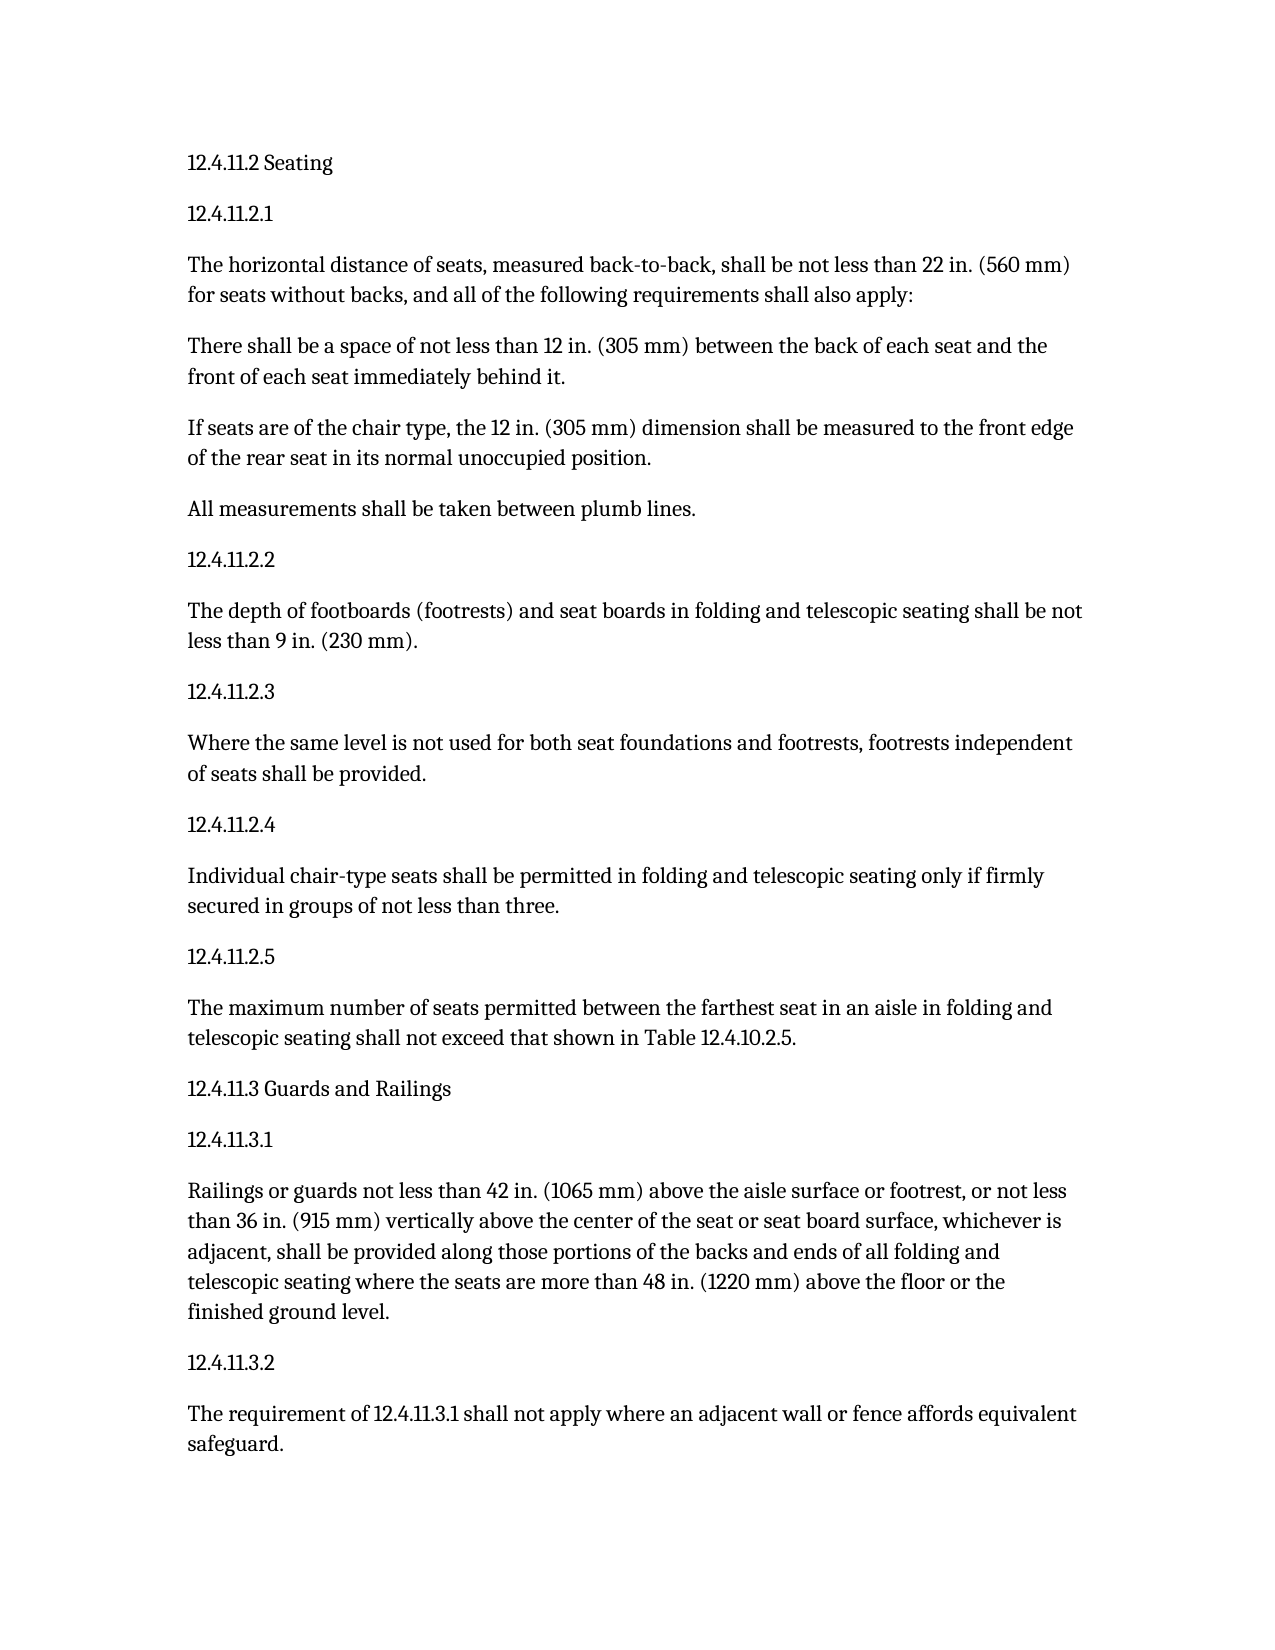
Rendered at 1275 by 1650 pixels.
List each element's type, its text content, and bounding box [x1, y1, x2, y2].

text All measurements shall be taken between plumb lines. [187, 496, 1087, 522]
text Where the same level is not used for both seat foundations and footrests, footrests independent of seats shall be provided. [187, 730, 1087, 787]
text 12.4.11.2.1 [187, 201, 1087, 227]
text Railings or guards not less than 42 in. (1065 mm) above the aisle surface or footrest, or not less than 36 in. (915 mm) vertically above the center of the seat or seat board surface, whichever is adjacent, shall be provided along those portions of the backs and ends of all folding and telescopic seating where the seats are more than 48 in. (1220 mm) above the floor or the finished ground level. [187, 1178, 1087, 1325]
text If seats are of the chair type, the 12 in. (305 mm) dimension shall be measured to the front edge of the rear seat in its normal unoccupied position. [187, 414, 1087, 471]
text The maximum number of seats permitted between the farthest seat in an aisle in folding and telescopic seating shall not exceed that shown in Table 12.4.10.2.5. [187, 995, 1087, 1051]
text 12.4.11.2.4 [187, 811, 1087, 838]
text 12.4.11.2.5 [187, 944, 1087, 970]
text 12.4.11.3 Guards and Railings [187, 1076, 1087, 1102]
text 12.4.11.3.1 [187, 1127, 1087, 1153]
text The horizontal distance of seats, measured back-to-back, shall be not less than 22 in. (560 mm) for seats without backs, and all of the following requirements shall also apply: [187, 252, 1087, 309]
text There shall be a space of not less than 12 in. (305 mm) between the back of each seat and the front of each seat immediately behind it. [187, 333, 1087, 390]
text 12.4.11.3.2 [187, 1350, 1087, 1376]
text The requirement of 12.4.11.3.1 shall not apply where an adjacent wall or fence affords equivalent safeguard. [187, 1401, 1087, 1458]
text The depth of footboards (footrests) and seat boards in folding and telescopic seating shall be not less than 9 in. (230 mm). [187, 598, 1087, 654]
text 12.4.11.2.3 [187, 679, 1087, 706]
text Individual chair-type seats shall be permitted in folding and telescopic seating only if firmly secured in groups of not less than three. [187, 862, 1087, 919]
text 12.4.11.2 Seating [187, 150, 1087, 176]
text 12.4.11.2.2 [187, 547, 1087, 573]
